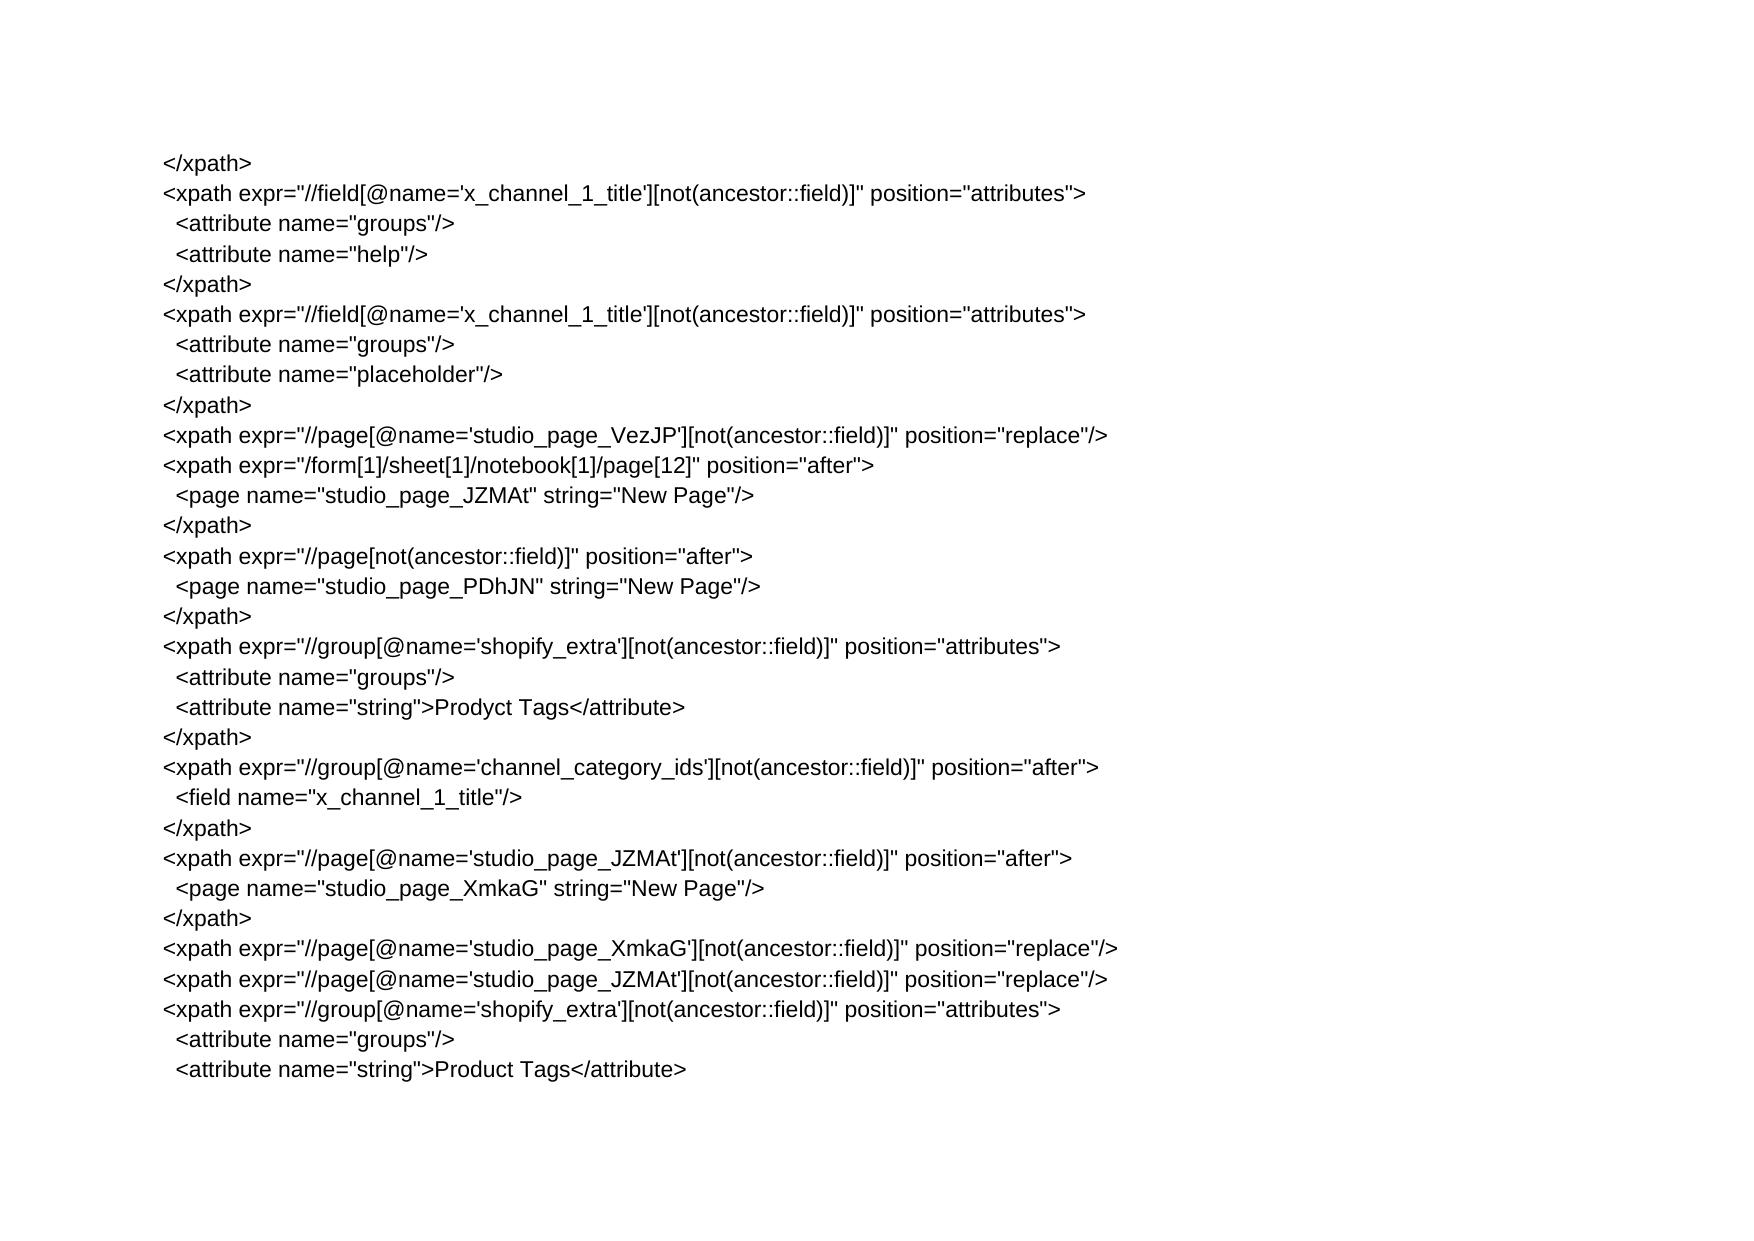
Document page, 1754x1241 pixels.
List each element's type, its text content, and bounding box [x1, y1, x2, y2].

text <xpath expr="//group[@name='shopify_extra'][not(ancestor::field)]" position="attributes"> [150, 633, 1604, 660]
text </xpath> [150, 512, 1604, 539]
text </xpath> [150, 814, 1604, 841]
text <field name="x_channel_1_title"/> [150, 784, 1604, 811]
text <attribute name="groups"/> [150, 1026, 1604, 1052]
text <xpath expr="//field[@name='x_channel_1_title'][not(ancestor::field)]" position="attributes"> [150, 301, 1604, 327]
text <xpath expr="/form[1]/sheet[1]/notebook[1]/page[12]" position="after"> [150, 452, 1604, 478]
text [150, 180, 1604, 207]
text <xpath expr="//page[@name='studio_page_JZMAt'][not(ancestor::field)]" position="after"> [150, 845, 1604, 871]
text </xpath> [150, 150, 1604, 176]
text </xpath> [150, 905, 1604, 932]
text <page name="studio_page_JZMAt" string="New Page"/> [150, 482, 1604, 509]
text <attribute name="help"/> [150, 241, 1604, 267]
text <attribute name="groups"/> [150, 331, 1604, 358]
text </xpath> [150, 724, 1604, 750]
text <xpath expr="//group[@name='shopify_extra'][not(ancestor::field)]" position="attributes"> [150, 996, 1604, 1022]
text <attribute name="placeholder"/> [150, 361, 1604, 388]
text </xpath> [150, 392, 1604, 418]
text <attribute name="string">Prodyct Tags</attribute> [150, 694, 1604, 720]
text <attribute name="groups"/> [150, 663, 1604, 690]
text <xpath expr="//page[@name='studio_page_VezJP'][not(ancestor::field)]" position="replace"/> [150, 422, 1604, 448]
text <page name="studio_page_PDhJN" string="New Page"/> [150, 573, 1604, 599]
text </xpath> [150, 271, 1604, 297]
text <xpath expr="//page[@name='studio_page_XmkaG'][not(ancestor::field)]" position="replace"/> [150, 935, 1604, 962]
text <xpath expr="//page[not(ancestor::field)]" position="after"> [150, 543, 1604, 569]
text <attribute name="string">Product Tags</attribute> [150, 1056, 1604, 1083]
text <xpath expr="//group[@name='channel_category_ids'][not(ancestor::field)]" position="after"> [150, 754, 1604, 781]
text <page name="studio_page_XmkaG" string="New Page"/> [150, 875, 1604, 901]
text <attribute name="groups"/> [150, 210, 1604, 237]
text <xpath expr="//page[@name='studio_page_JZMAt'][not(ancestor::field)]" position="replace"/> [150, 966, 1604, 992]
text </xpath> [150, 603, 1604, 629]
